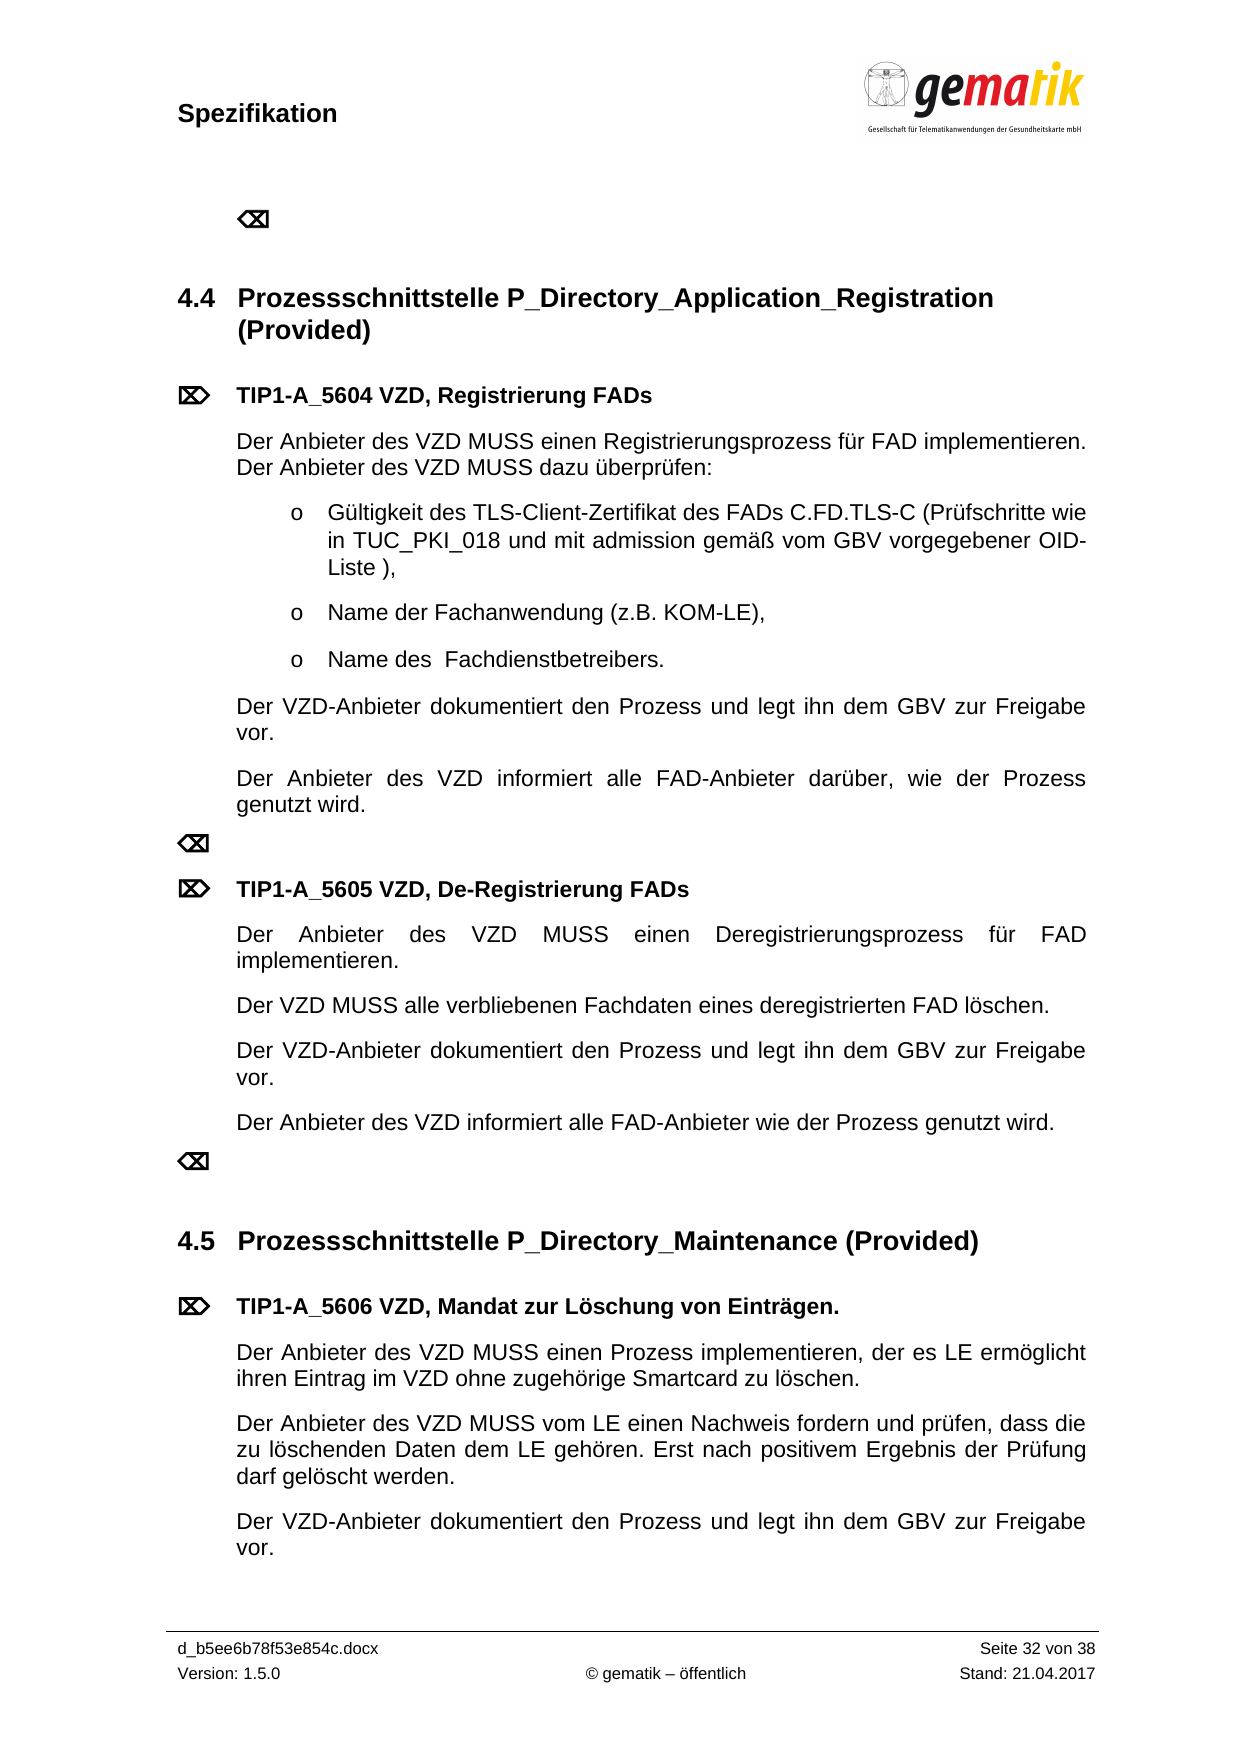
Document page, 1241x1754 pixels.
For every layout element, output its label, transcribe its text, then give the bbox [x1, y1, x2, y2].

text Der VZD-Anbieter dokumentiert den Prozess und legt ihn dem GBV zur Freigabe vor. [236, 693, 1087, 746]
list Name der Fachanwendung (z.B. KOM-LE), [290, 599, 1087, 627]
text Der Anbieter des VZD MUSS einen Prozess implementieren, der es LE ermöglicht ihren Eintrag im VZD ohne zugehörige Smartcard zu löschen. [236, 1338, 1087, 1391]
text Der Anbieter des VZD MUSS vom LE einen Nachweis fordern und prüfen, dass die zu löschenden Daten dem LE gehören. Erst nach positivem Ergebnis der Prüfung darf gelöscht werden. [236, 1410, 1087, 1489]
list Gültigkeit des TLS-Client-Zertifikat des FADs C.FD.TLS-C (Prüfschritte wie in TUC_PKI_018 und mit admission gemäß vom GBV vorgegebener OID-Liste ), [290, 499, 1087, 580]
text Der Anbieter des VZD MUSS einen Registrierungsprozess für FAD implementieren. Der Anbieter des VZD MUSS dazu überprüfen: [236, 428, 1087, 480]
text Der VZD-Anbieter dokumentiert den Prozess und legt ihn dem GBV zur Freigabe vor. [236, 1037, 1087, 1090]
text Der VZD MUSS alle verbliebenen Fachdaten eines deregistrierten FAD löschen. [236, 992, 1087, 1018]
subtitle Prozessschnittstelle P_Directory_Application_Registration (Provided) [177, 282, 1087, 345]
text TIP1-A_5605 VZD, De-Registrierung FADs [177, 876, 1087, 902]
subtitle Prozessschnittstelle P_Directory_Maintenance (Provided) [177, 1224, 1087, 1256]
text Der VZD-Anbieter dokumentiert den Prozess und legt ihn dem GBV zur Freigabe vor. [236, 1508, 1087, 1560]
text Der Anbieter des VZD informiert alle FAD-Anbieter wie der Prozess genutzt wird. [236, 1109, 1087, 1135]
list Name des Fachdienstbetreibers. [290, 646, 1087, 674]
text TIP1-A_5604 VZD, Registrierung FADs [177, 382, 1087, 409]
text TIP1-A_5606 VZD, Mandat zur Löschung von Einträgen. [177, 1293, 1087, 1320]
text Der Anbieter des VZD MUSS einen Deregistrierungsprozess für FAD implementieren. [236, 921, 1087, 973]
text Der Anbieter des VZD informiert alle FAD-Anbieter darüber, wie der Prozess genutzt wird. [236, 764, 1087, 817]
picture [855, 56, 1087, 143]
